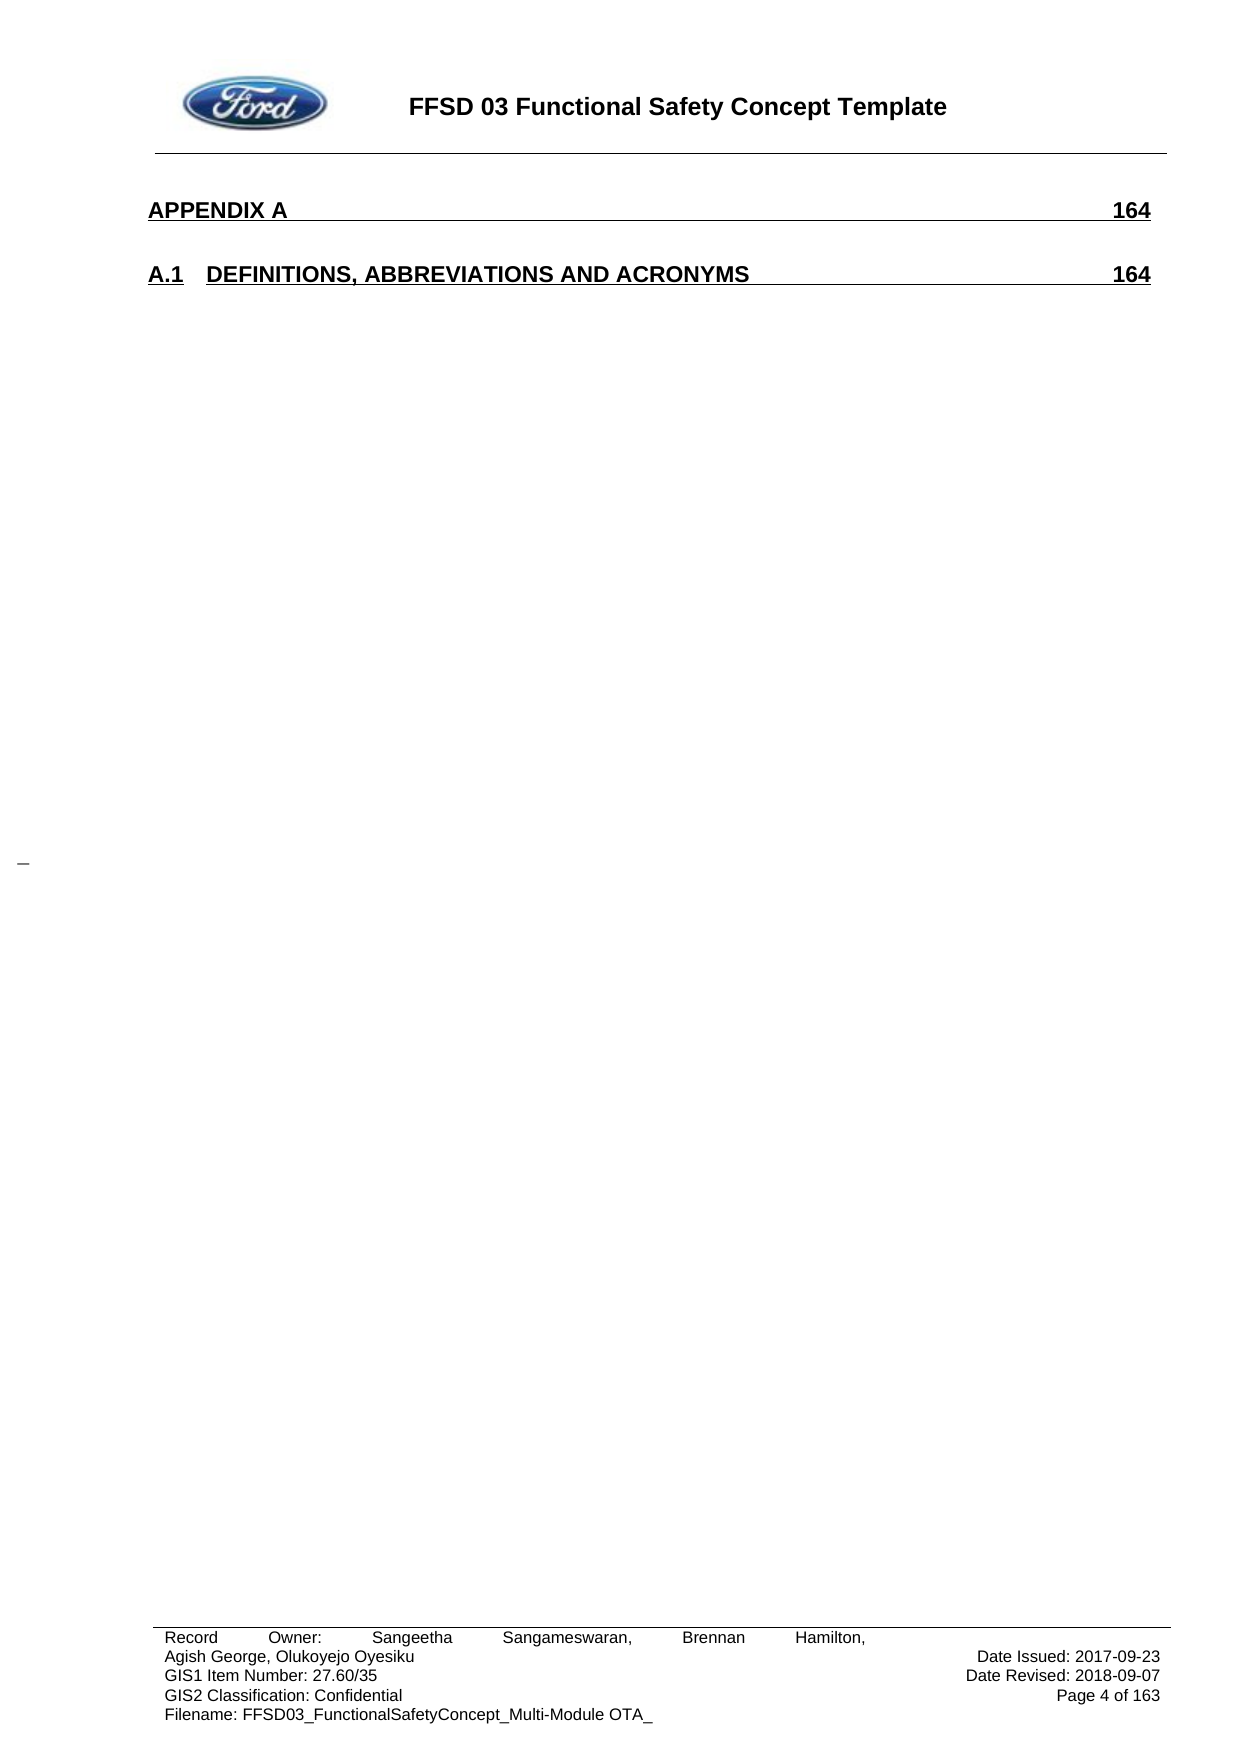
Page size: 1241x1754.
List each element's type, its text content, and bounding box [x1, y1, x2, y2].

text A.1 Definitions, Abbreviations and Acronyms 164 [148, 261, 1152, 287]
picture [165, 59, 346, 149]
text Appendix A 164 [148, 197, 1152, 223]
